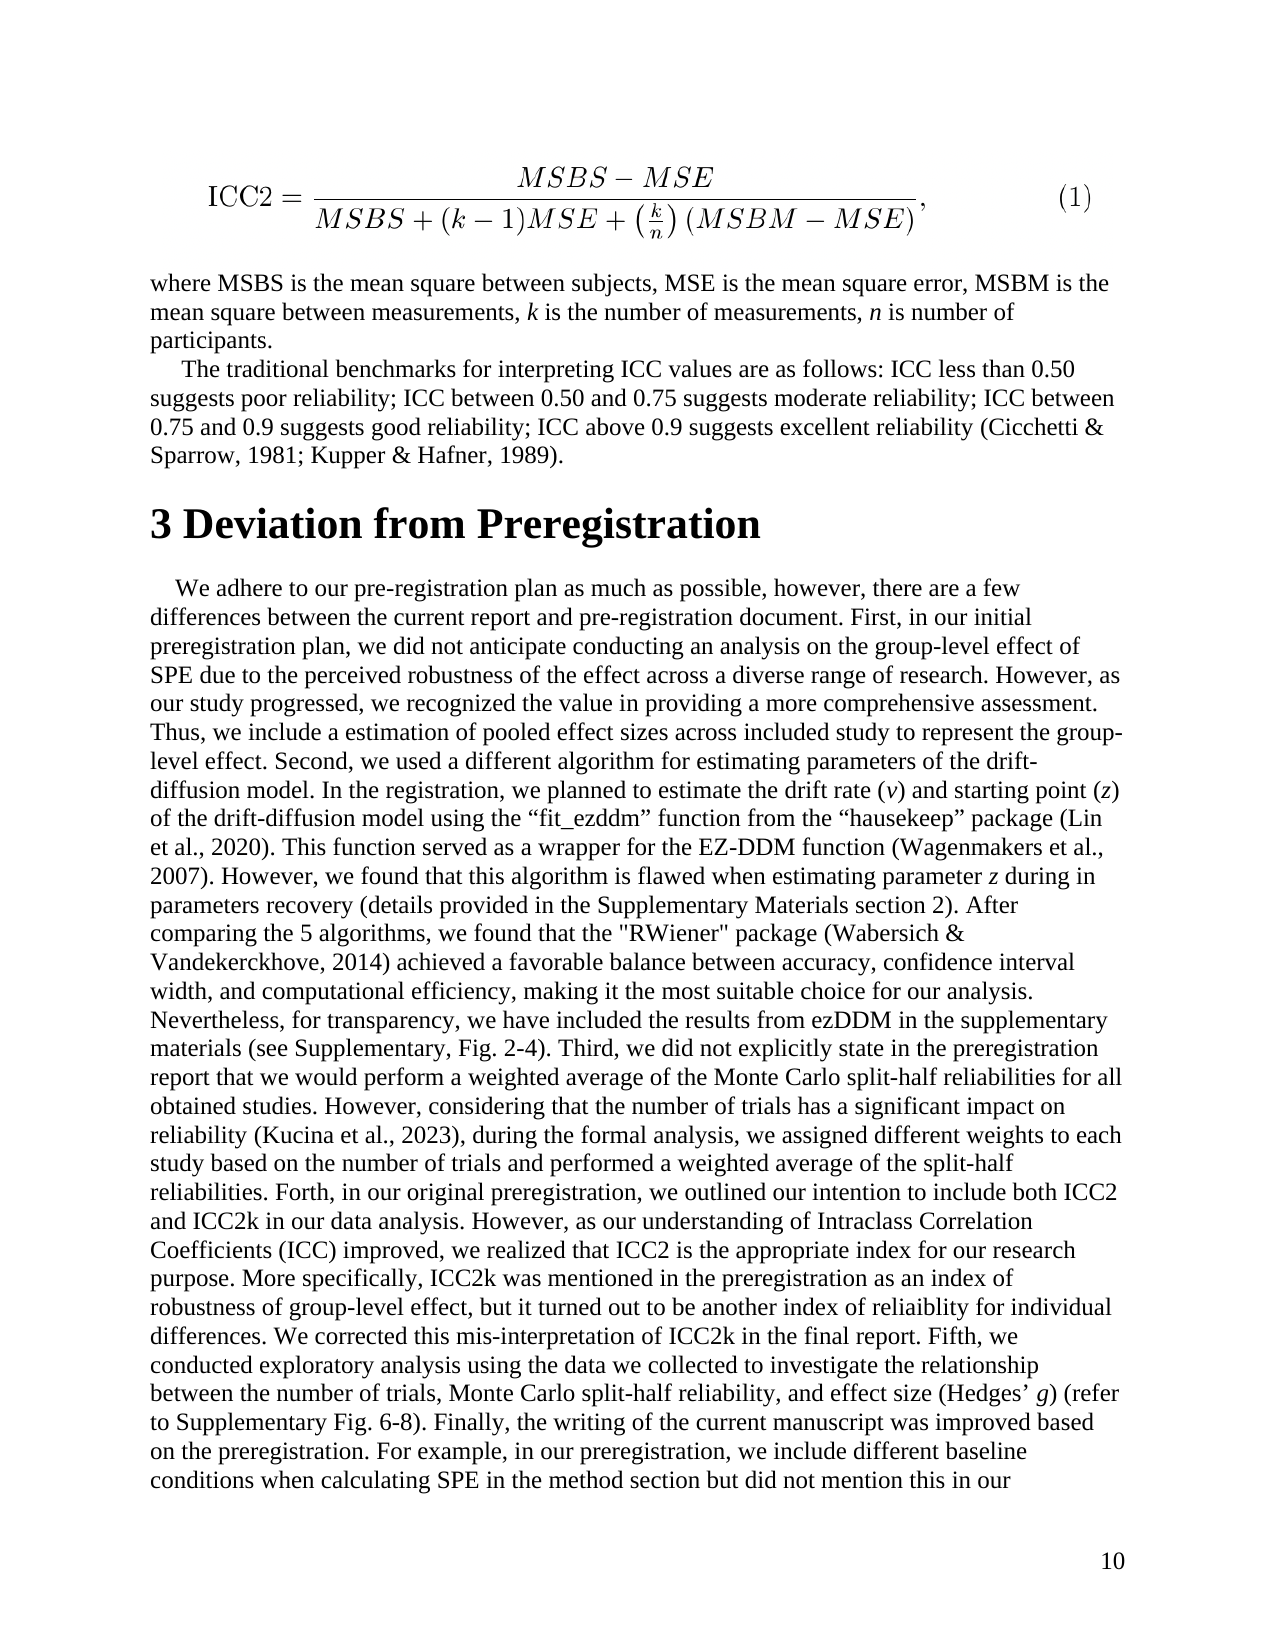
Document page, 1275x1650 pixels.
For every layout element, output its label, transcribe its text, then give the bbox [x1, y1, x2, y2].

text The traditional benchmarks for interpreting ICC values are as follows: ICC less than 0.50 suggests poor reliability; ICC between 0.50 and 0.75 suggests moderate reliability; ICC between 0.75 and 0.9 suggests good reliability; ICC above 0.9 suggests excellent reliability (Cicchetti & Sparrow, 1981; Kupper & Hafner, 1989). [150, 354, 1125, 469]
text where MSBS is the mean square between subjects, MSE is the mean square error, MSBM is the mean square between measurements, k is the number of measurements, n is number of participants. [150, 268, 1125, 354]
subtitle 3 Deviation from Preregistration [150, 498, 1125, 548]
picture [162, 150, 1113, 269]
